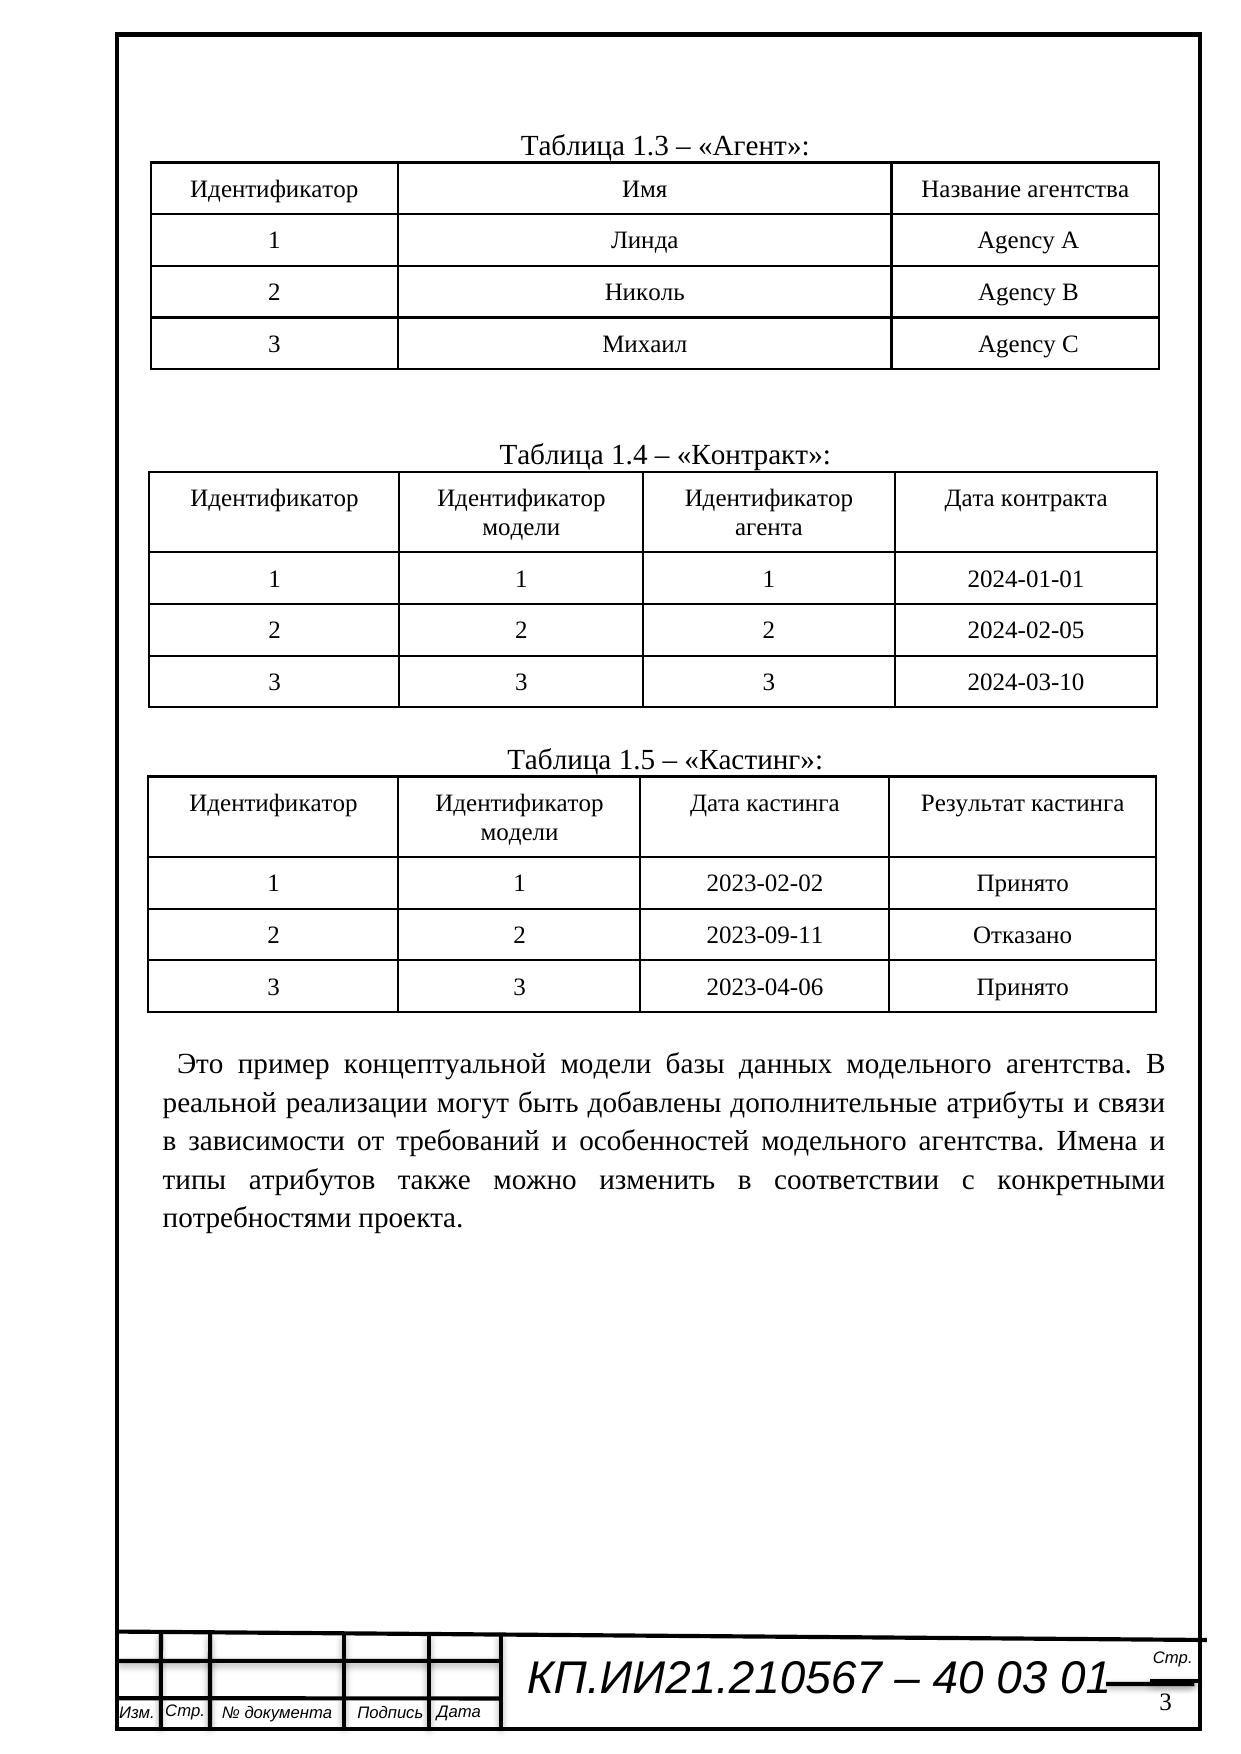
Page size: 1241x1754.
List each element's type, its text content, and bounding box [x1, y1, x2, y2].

table_cell 2024-01-01 [896, 553, 1156, 603]
table_cell 1 [644, 553, 894, 603]
table_header Дата контракта [896, 473, 1156, 551]
table_cell Отказано [890, 910, 1155, 959]
table_cell Николь [399, 267, 890, 316]
table_cell Михаил [399, 319, 890, 368]
table_cell 2 [400, 605, 642, 654]
table_cell 2023-04-06 [641, 961, 888, 1011]
table_cell 2 [149, 910, 397, 959]
table_cell 1 [399, 858, 639, 907]
table_cell 1 [400, 553, 642, 603]
table_header Название агентства [893, 164, 1158, 213]
table_cell 3 [400, 657, 642, 706]
table_cell 2023-02-02 [641, 858, 888, 907]
table_cell 2024-02-05 [896, 605, 1156, 654]
table_cell 2 [150, 605, 398, 654]
text Таблица 1.4 – «Контракт»: [148, 437, 1182, 471]
table_cell 2024-03-10 [896, 657, 1156, 706]
table_cell 2023-09-11 [641, 910, 888, 959]
table_header Идентификатор агента [644, 473, 894, 551]
table_cell Принято [890, 961, 1155, 1011]
table_cell Agency С [893, 319, 1158, 368]
table_cell Линда [399, 215, 890, 265]
table_header Имя [399, 164, 890, 213]
table_cell Agency A [893, 215, 1158, 265]
table_cell 2 [399, 910, 639, 959]
table_header Дата кастинга [641, 778, 888, 856]
table_cell 1 [149, 858, 397, 907]
table_cell Agency В [893, 267, 1158, 316]
table_header Результат кастинга [890, 778, 1155, 856]
table_header Идентификатор [152, 164, 397, 213]
table_cell 2 [152, 267, 397, 316]
table_cell 1 [150, 553, 398, 603]
table_cell 2 [644, 605, 894, 654]
table_cell 1 [152, 215, 397, 265]
table_cell 3 [644, 657, 894, 706]
table_cell 3 [152, 319, 397, 368]
text Таблица 1.5 – «Кастинг»: [148, 742, 1182, 775]
table_cell 3 [150, 657, 398, 706]
table_cell 3 [149, 961, 397, 1011]
text Это пример концептуальной модели базы данных модельного агентства. В реальной реализации могут быть добавлены дополнительные атрибуты и связи в зависимости от требований и особенностей модельного агентства. Имена и типы атрибутов также можно изменить в соответствии с конкретными потребностями проекта. [162, 1046, 1166, 1234]
table_header Идентификатор [150, 473, 398, 551]
table_header Идентификатор модели [400, 473, 642, 551]
table_header Идентификатор [149, 778, 397, 856]
table_header Идентификатор модели [399, 778, 639, 856]
text Таблица 1.3 – «Агент»: [148, 128, 1182, 161]
table_cell Принято [890, 858, 1155, 907]
table_cell 3 [399, 961, 639, 1011]
